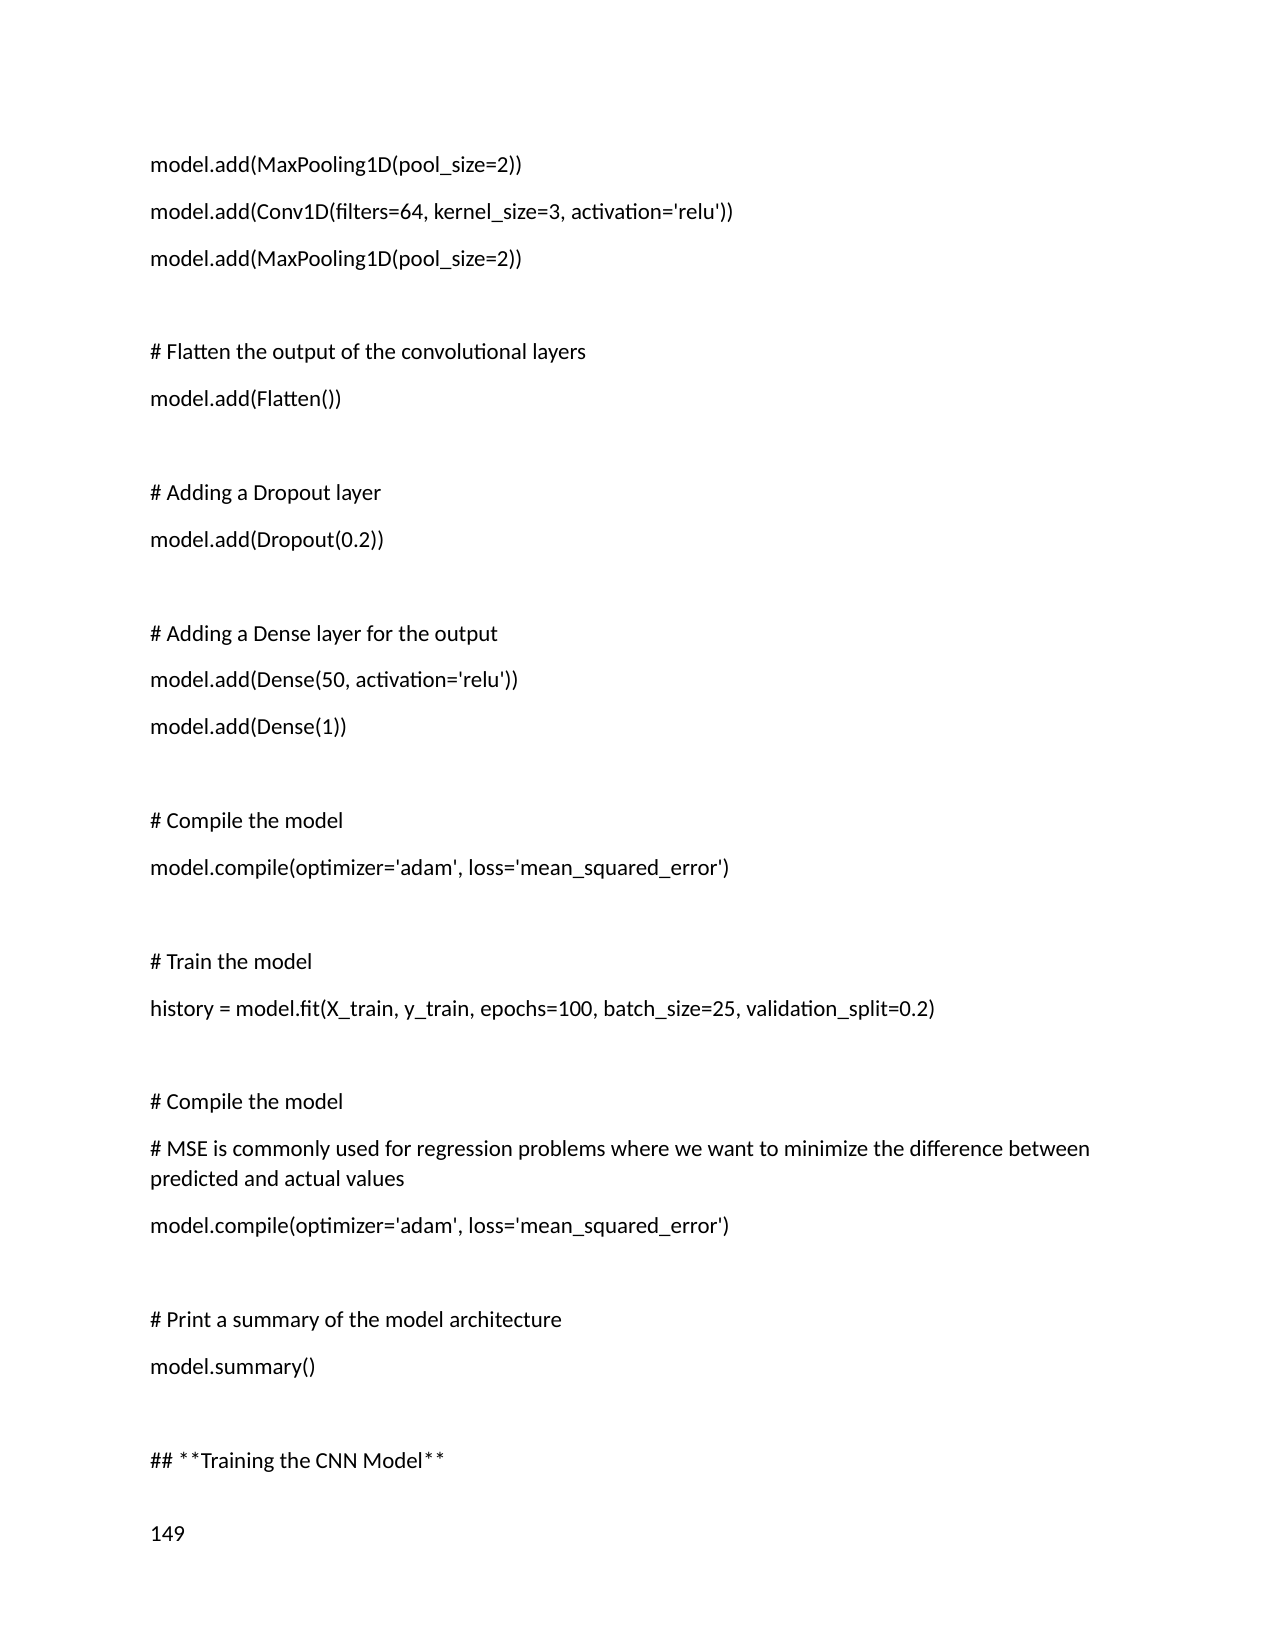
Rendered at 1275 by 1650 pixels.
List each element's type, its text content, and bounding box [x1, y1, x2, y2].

text model.add(MaxPooling1D(pool_size=2)) [150, 150, 1125, 178]
text history = model.fit(X_train, y_train, epochs=100, batch_size=25, validation_split=0.2) [150, 994, 1125, 1022]
text # Compile the model [150, 1087, 1125, 1116]
text ## **Training the CNN Model** [150, 1446, 1125, 1474]
text model.compile(optimizer='adam', loss='mean_squared_error') [150, 1211, 1125, 1239]
text model.add(Dense(1)) [150, 712, 1125, 741]
text # MSE is commonly used for regression problems where we want to minimize the difference between predicted and actual values [150, 1134, 1125, 1193]
text model.add(Conv1D(filters=64, kernel_size=3, activation='relu')) [150, 197, 1125, 225]
text model.add(Dense(50, activation='relu')) [150, 666, 1125, 694]
text # Compile the model [150, 806, 1125, 834]
text model.compile(optimizer='adam', loss='mean_squared_error') [150, 853, 1125, 881]
text # Print a summary of the model architecture [150, 1305, 1125, 1333]
text # Train the model [150, 947, 1125, 975]
text # Adding a Dropout layer [150, 478, 1125, 506]
text model.add(Dropout(0.2)) [150, 525, 1125, 553]
text model.add(MaxPooling1D(pool_size=2)) [150, 244, 1125, 272]
text model.add(Flatten()) [150, 384, 1125, 412]
text # Flatten the output of the convolutional layers [150, 337, 1125, 366]
text model.summary() [150, 1352, 1125, 1380]
text # Adding a Dense layer for the output [150, 619, 1125, 647]
